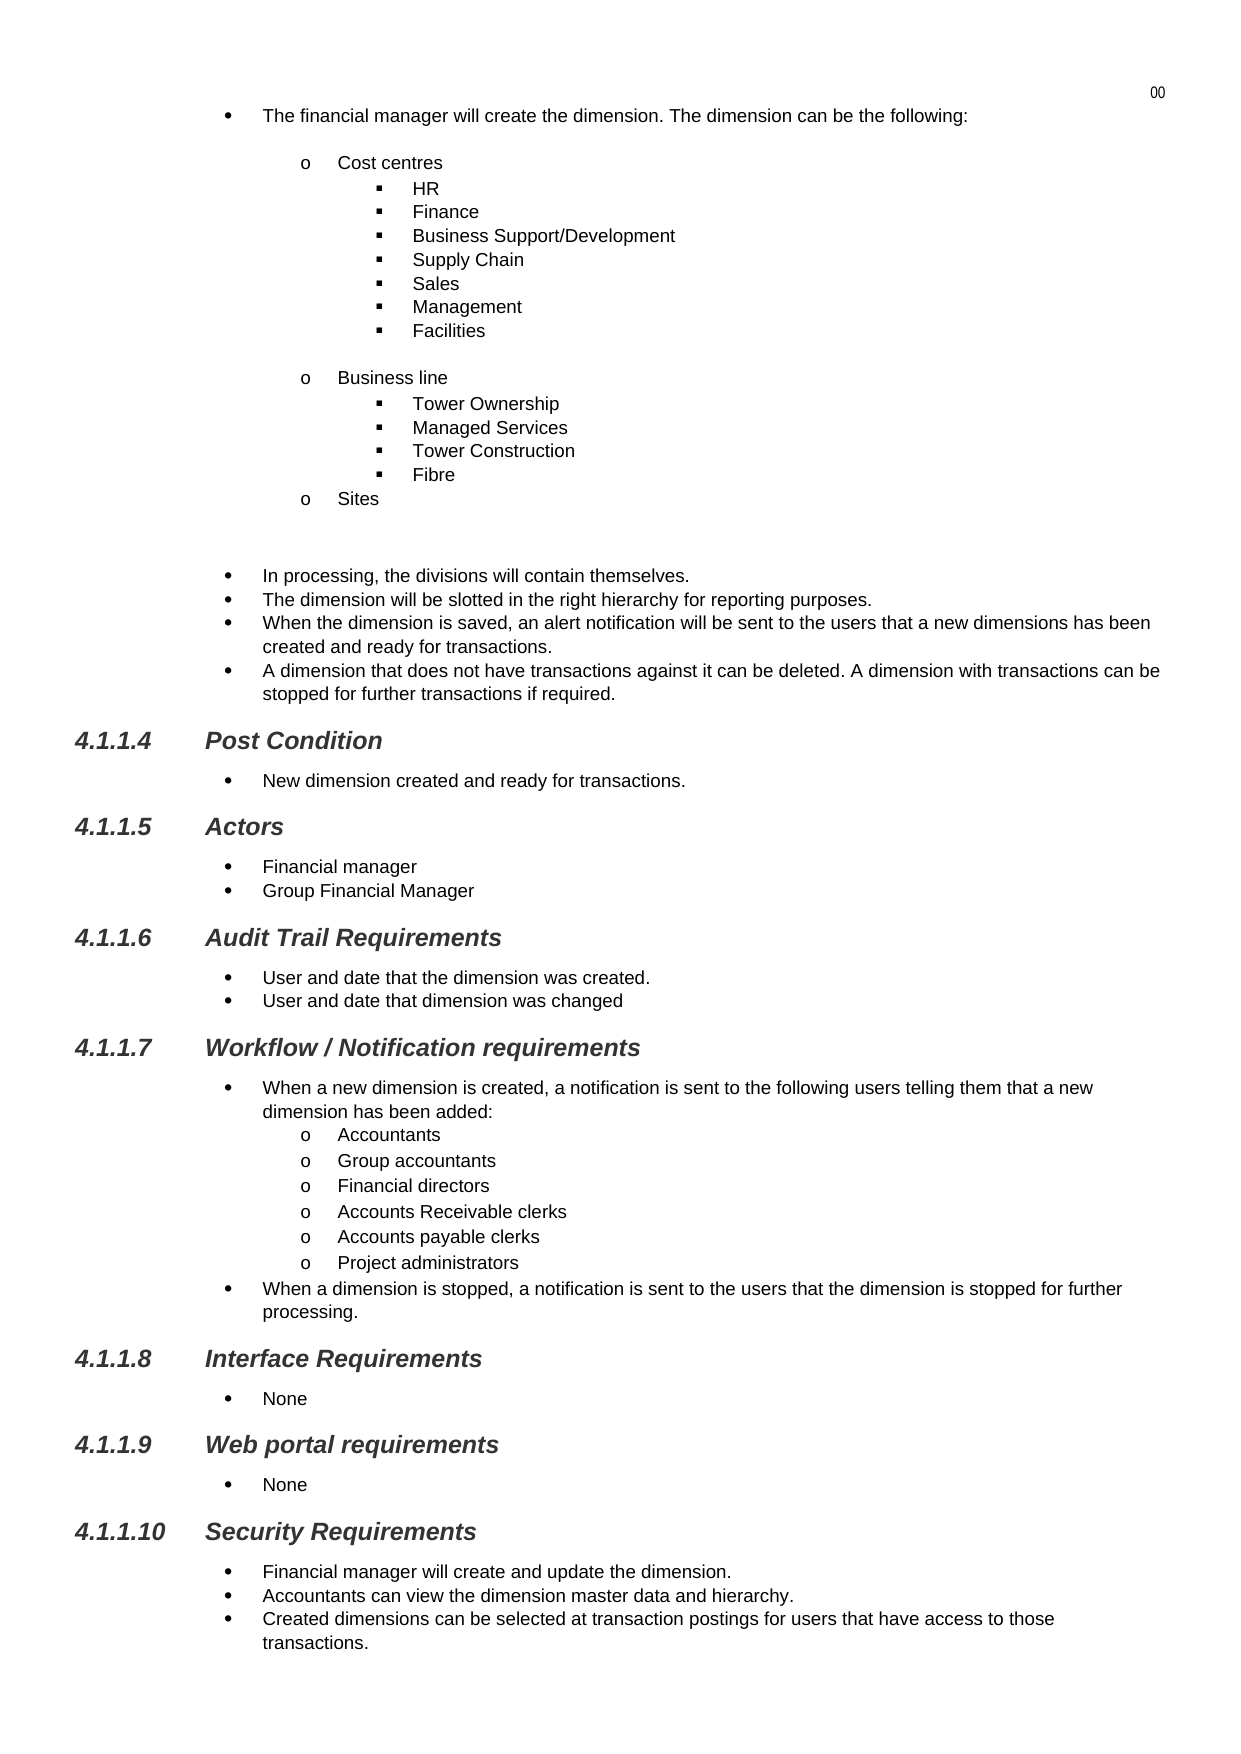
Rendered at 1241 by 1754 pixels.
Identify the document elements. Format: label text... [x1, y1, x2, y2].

subtitle Security Requirements [75, 1517, 1165, 1545]
list Financial manager [225, 856, 1165, 878]
list None [225, 1388, 1165, 1409]
list When a new dimension is created, a notification is sent to the following users telling them that a new dimension has been added: [225, 1077, 1165, 1122]
subtitle Interface Requirements [75, 1343, 1165, 1372]
list Sales [375, 272, 1165, 294]
list Tower Construction [375, 440, 1165, 462]
list Facilities [375, 320, 1165, 341]
list HR [375, 177, 1165, 199]
list Management [375, 296, 1165, 318]
list The financial manager will create the dimension. The dimension can be the following: [225, 104, 1165, 126]
list Finance [375, 201, 1165, 223]
list Accounts Receivable clerks [300, 1201, 1165, 1224]
list User and date that dimension was changed [225, 990, 1165, 1012]
list Business line [300, 367, 1165, 390]
list Business Support/Development [375, 225, 1165, 246]
list Managed Services [375, 416, 1165, 438]
list Created dimensions can be selected at transaction postings for users that have access to those transactions. [225, 1608, 1165, 1653]
subtitle Post Condition [75, 726, 1165, 754]
list New dimension created and ready for transactions. [225, 770, 1165, 791]
list In processing, the divisions will contain themselves. [225, 564, 1165, 586]
list Sites [300, 488, 1165, 511]
list Group Financial Manager [225, 880, 1165, 902]
subtitle Actors [75, 812, 1165, 841]
list Supply Chain [375, 248, 1165, 270]
list Tower Ownership [375, 393, 1165, 414]
subtitle Audit Trail Requirements [75, 922, 1165, 951]
list None [225, 1474, 1165, 1496]
list Accounts payable clerks [300, 1226, 1165, 1249]
list Accountants [300, 1124, 1165, 1147]
list When a dimension is stopped, a notification is sent to the users that the dimension is stopped for further processing. [225, 1277, 1165, 1323]
subtitle Workflow / Notification requirements [75, 1033, 1165, 1062]
list Fibre [375, 464, 1165, 486]
list Financial manager will create and update the dimension. [225, 1561, 1165, 1582]
list Group accountants [300, 1150, 1165, 1173]
list Accountants can view the dimension master data and hierarchy. [225, 1584, 1165, 1606]
list User and date that the dimension was created. [225, 967, 1165, 988]
list The dimension will be slotted in the right hierarchy for reporting purposes. [225, 588, 1165, 610]
list Cost centres [300, 152, 1165, 175]
subtitle Web portal requirements [75, 1430, 1165, 1459]
list A dimension that does not have transactions against it can be deleted. A dimension with transactions can be stopped for further transactions if required. [225, 659, 1165, 705]
list When the dimension is saved, an alert notification will be sent to the users that a new dimensions has been created and ready for transactions. [225, 612, 1165, 657]
list Project administrators [300, 1252, 1165, 1275]
list Financial directors [300, 1175, 1165, 1198]
